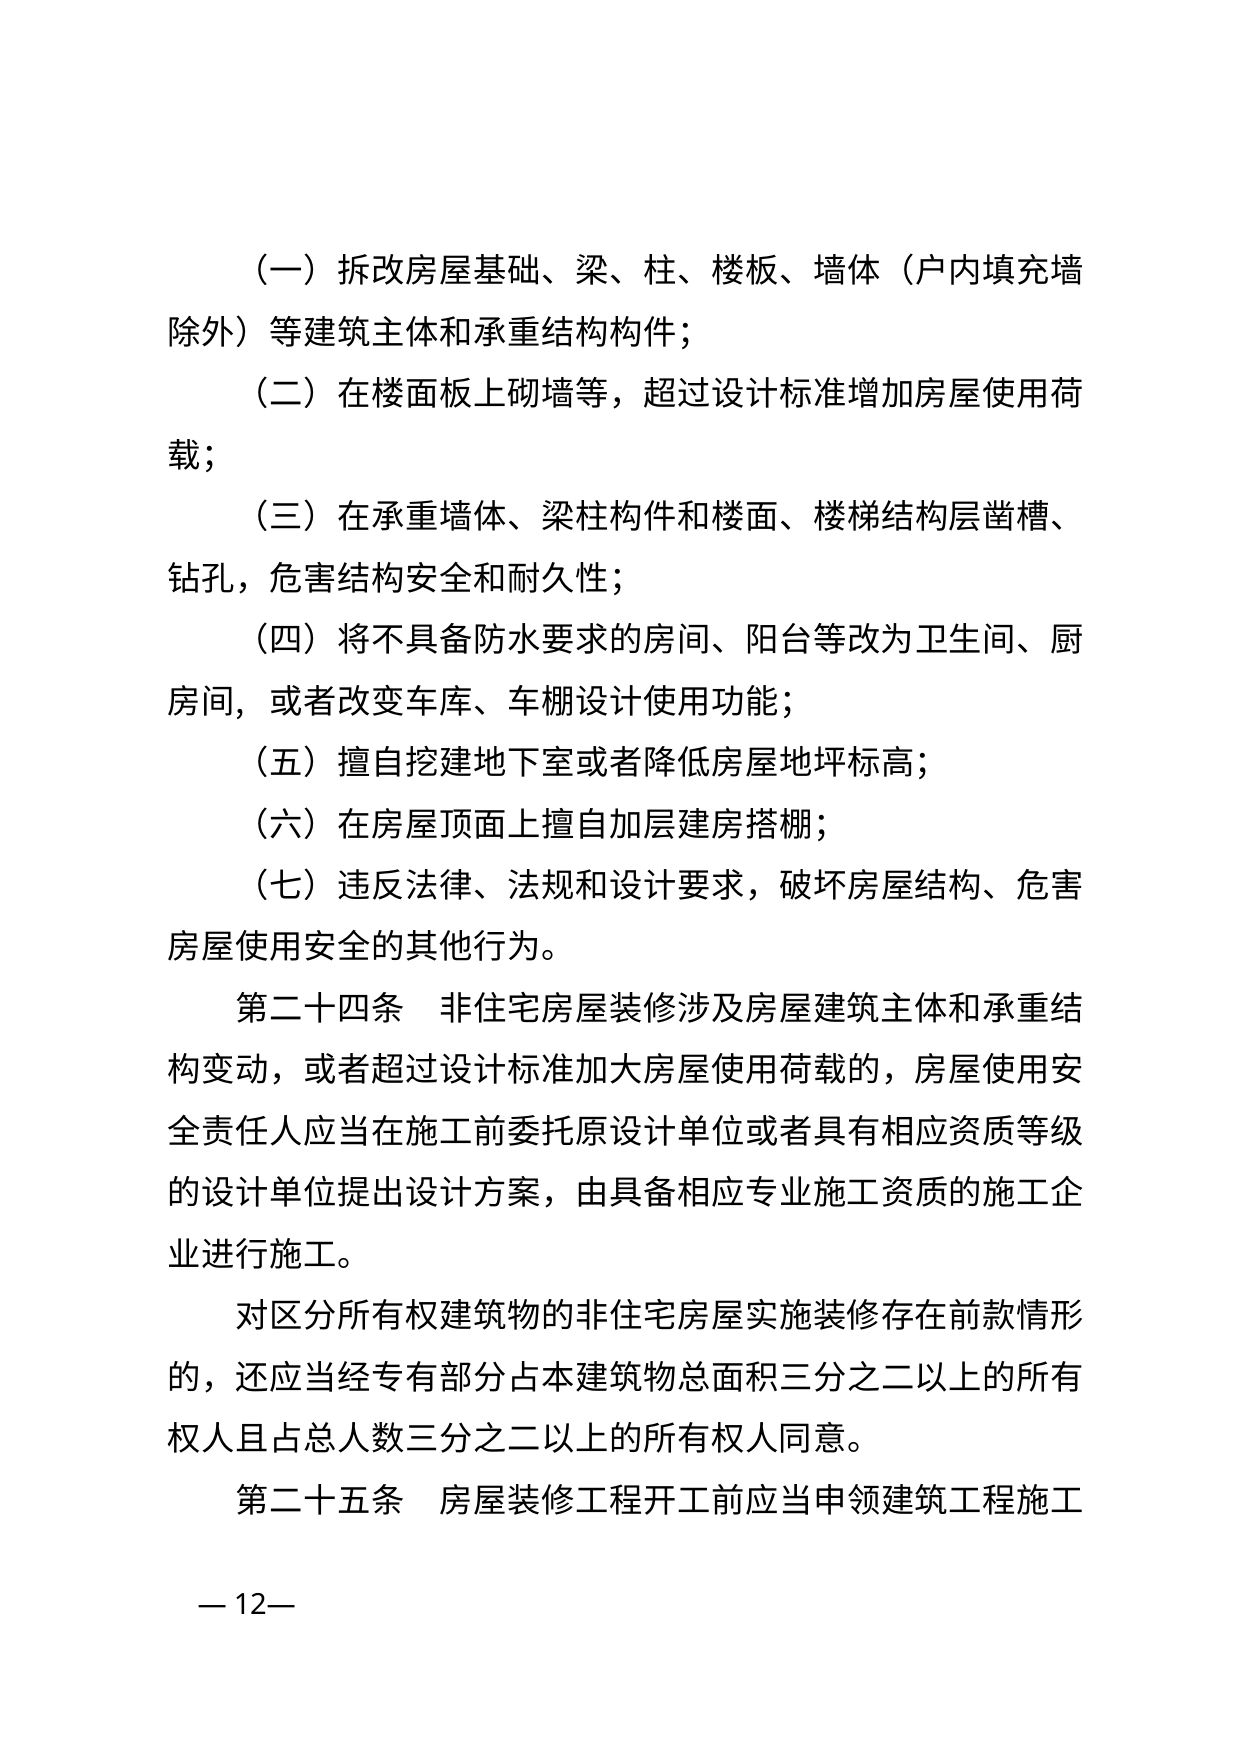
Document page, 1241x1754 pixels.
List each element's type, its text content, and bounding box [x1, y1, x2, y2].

text （一）拆改房屋基础、梁、柱、楼板、墙体（户内填充墙除外）等建筑主体和承重结构构件； [168, 238, 1084, 361]
text （五）擅自挖建地下室或者降低房屋地坪标高； [168, 729, 1084, 791]
text （四）将不具备防水要求的房间、阳台等改为卫生间、厨房间,或者改变车库、车棚设计使用功能； [168, 606, 1084, 729]
text （七）违反法律、法规和设计要求，破坏房屋结构、危害房屋使用安全的其他行为。 [168, 852, 1084, 975]
text （六）在房屋顶面上擅自加层建房搭棚； [168, 791, 1084, 852]
text 对区分所有权建筑物的非住宅房屋实施装修存在前款情形的，还应当经专有部分占本建筑物总面积三分之二以上的所有权人且占总人数三分之二以上的所有权人同意。 [168, 1282, 1084, 1467]
text （二）在楼面板上砌墙等，超过设计标准增加房屋使用荷载； [168, 361, 1084, 483]
text （三）在承重墙体、梁柱构件和楼面、楼梯结构层凿槽、钻孔，危害结构安全和耐久性； [168, 483, 1084, 606]
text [168, 1467, 1084, 1528]
text 第二十四条 非住宅房屋装修涉及房屋建筑主体和承重结构变动，或者超过设计标准加大房屋使用荷载的，房屋使用安全责任人应当在施工前委托原设计单位或者具有相应资质等级的设计单位提出设计方案，由具备相应专业施工资质的施工企业进行施工。 [168, 975, 1084, 1282]
